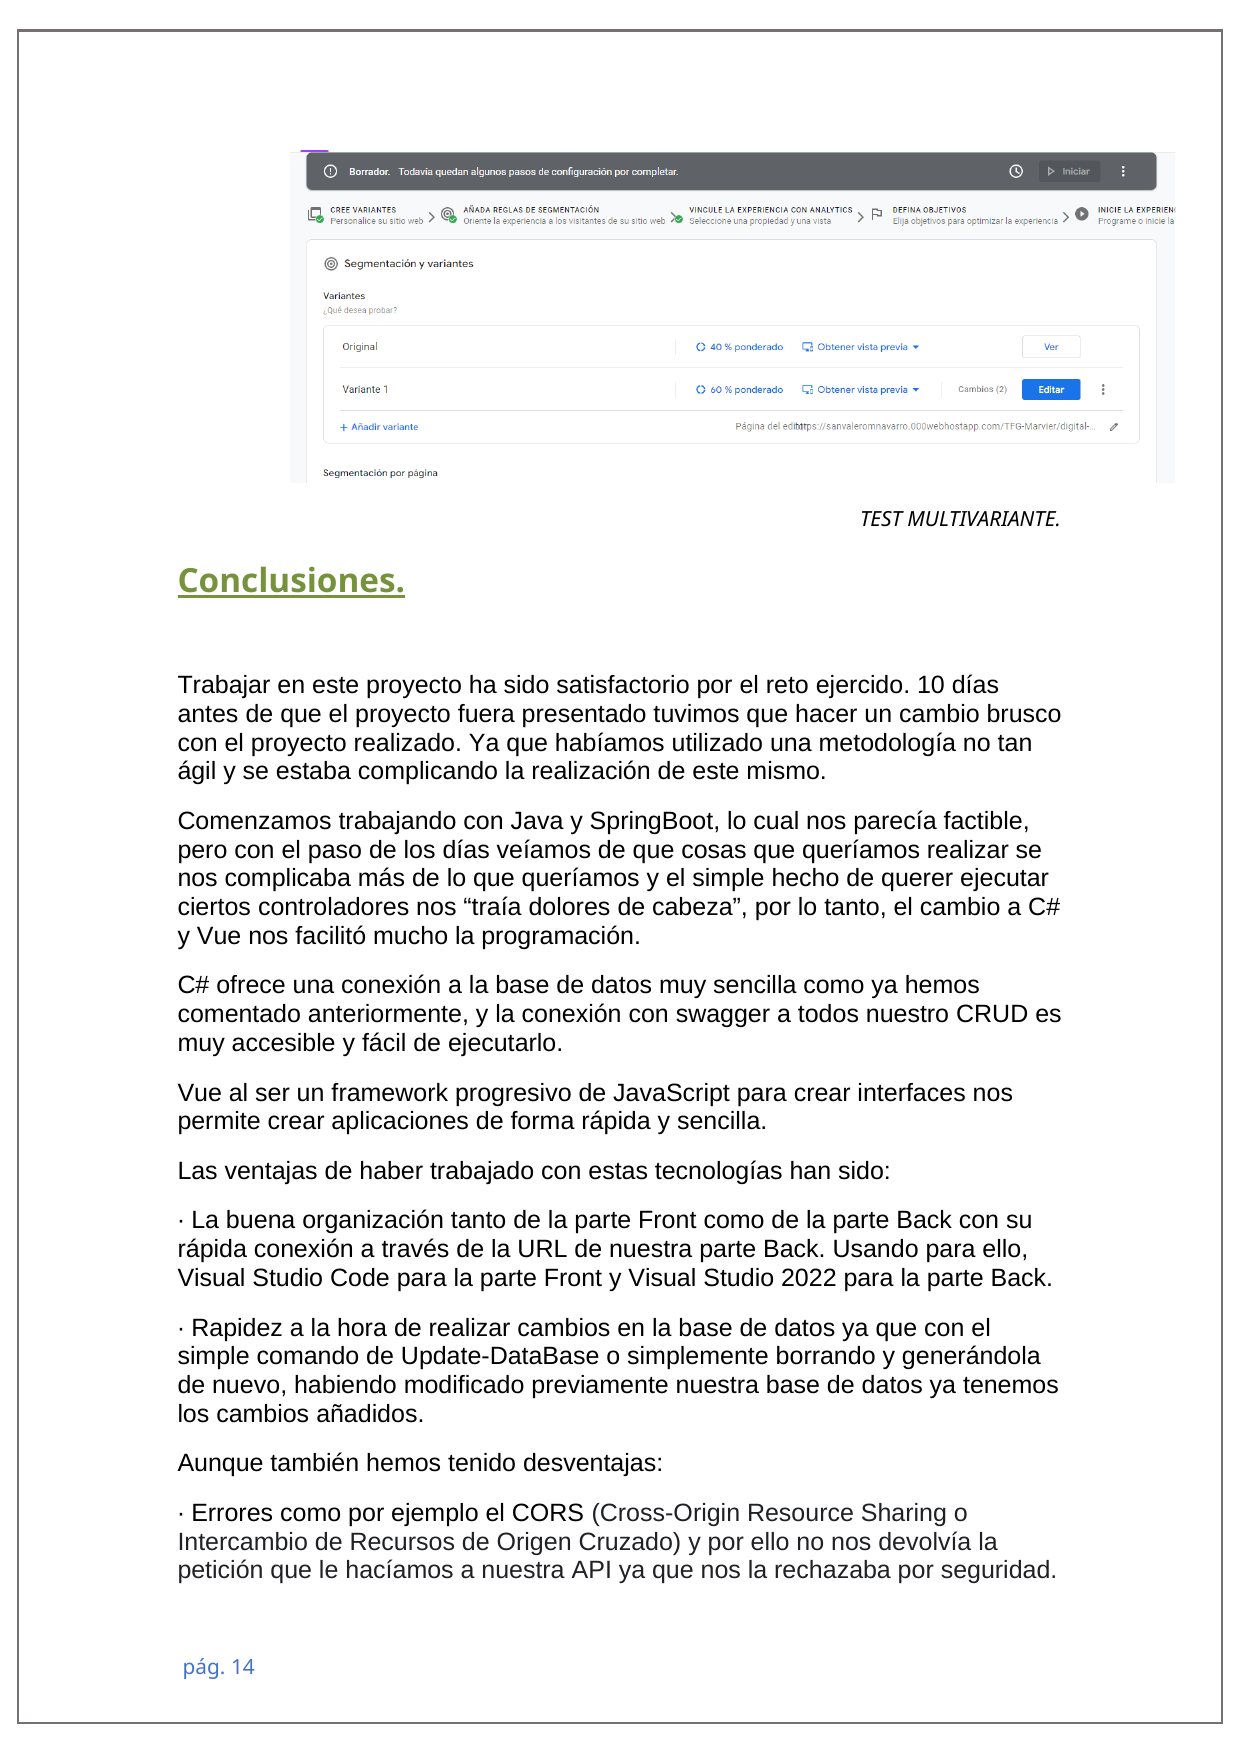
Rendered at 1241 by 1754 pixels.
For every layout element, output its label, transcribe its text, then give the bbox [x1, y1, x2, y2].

subtitle Conclusiones. [177, 557, 1063, 603]
text ∙ La buena organización tanto de la parte Front como de la parte Back con su rápida conexión a través de la URL de nuestra parte Back. Usando para ello, Visual Studio Code para la parte Front y Visual Studio 2022 para la parte Back. [177, 1206, 1063, 1292]
text C# ofrece una conexión a la base de datos muy sencilla como ya hemos comentado anteriormente, y la conexión con swagger a todos nuestro CRUD es muy accesible y fácil de ejecutarlo. [177, 971, 1063, 1057]
picture [289, 147, 1176, 483]
text Aunque también hemos tenido desventajas: [177, 1448, 1063, 1477]
text TEST MULTIVARIANTE. [290, 504, 1063, 532]
text Las ventajas de haber trabajado con estas tecnologías han sido: [177, 1156, 1063, 1185]
text Trabajar en este proyecto ha sido satisfactorio por el reto ejercido. 10 días antes de que el proyecto fuera presentado tuvimos que hacer un cambio brusco con el proyecto realizado. Ya que habíamos utilizado una metodología no tan ágil y se estaba complicando la realización de este mismo. [177, 670, 1063, 785]
text Vue al ser un framework progresivo de JavaScript para crear interfaces nos permite crear aplicaciones de forma rápida y sencilla. [177, 1078, 1063, 1135]
text ∙ Rapidez a la hora de realizar cambios en la base de datos ya que con el simple comando de Update-DataBase o simplemente borrando y generándola de nuevo, habiendo modificado previamente nuestra base de datos ya tenemos los cambios añadidos. [177, 1313, 1063, 1428]
text Comenzamos trabajando con Java y SpringBoot, lo cual nos parecía factible, pero con el paso de los días veíamos de que cosas que queríamos realizar se nos complicaba más de lo que queríamos y el simple hecho de querer ejecutar ciertos controladores nos “traía dolores de cabeza”, por lo tanto, el cambio a C# y Vue nos facilitó mucho la programación. [177, 806, 1063, 950]
